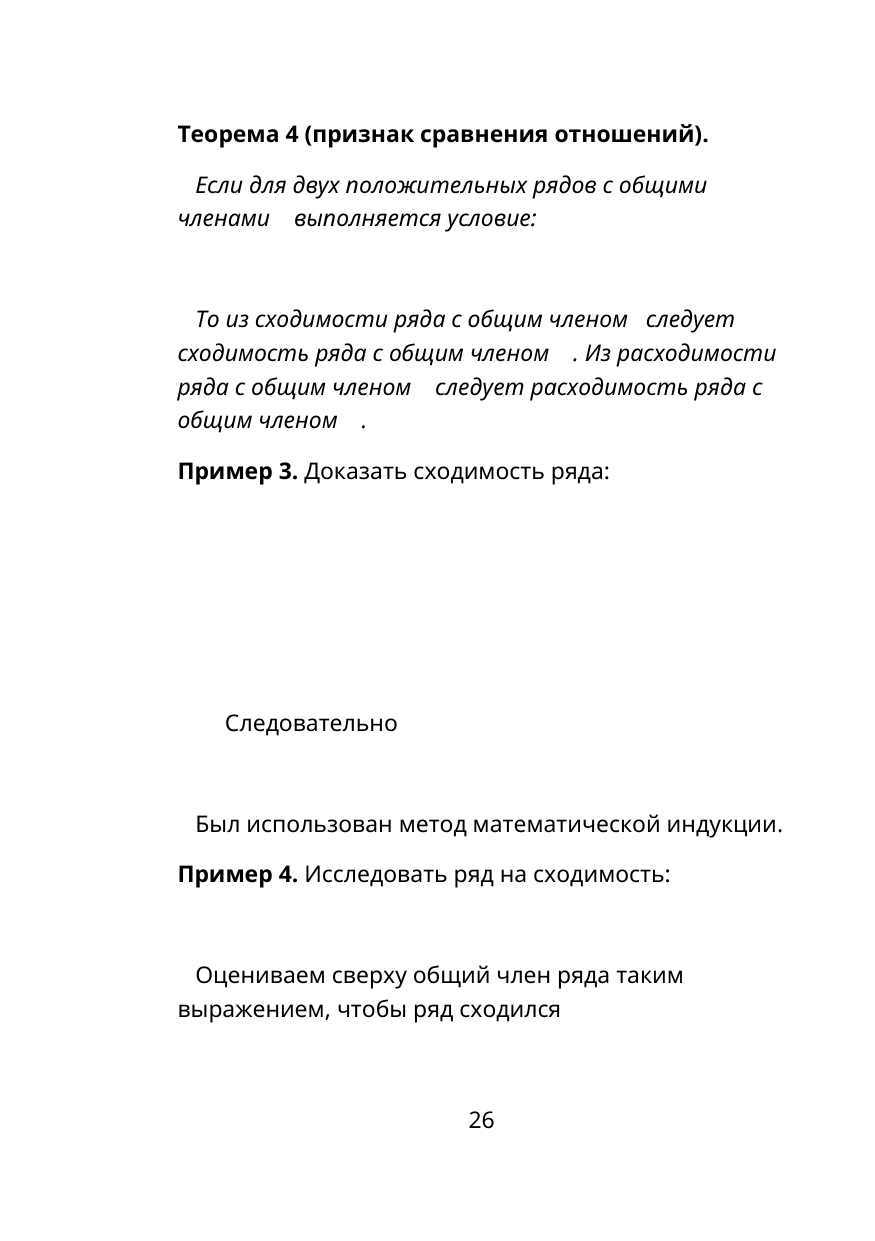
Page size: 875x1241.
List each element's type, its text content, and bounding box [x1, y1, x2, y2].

text Был использован метод математической индукции. [177, 808, 786, 839]
text Теорема 4 (признак сравнения отношений). [177, 118, 786, 149]
text Оцениваем сверху общий член ряда таким выражением, чтобы ряд сходился [177, 959, 786, 1024]
text То из сходимости ряда с общим членом следует сходимость ряда с общим членом . Из расходимости ряда с общим членом следует расходимость ряда с общим членом . [177, 303, 786, 436]
text Пример 4. Исследовать ряд на сходимость: [177, 858, 786, 889]
text Следовательно [177, 707, 786, 738]
text Пример 3. Доказать сходимость ряда: [177, 455, 786, 486]
text Если для двух положительных рядов с общими членами выполняется условие: [177, 168, 786, 233]
